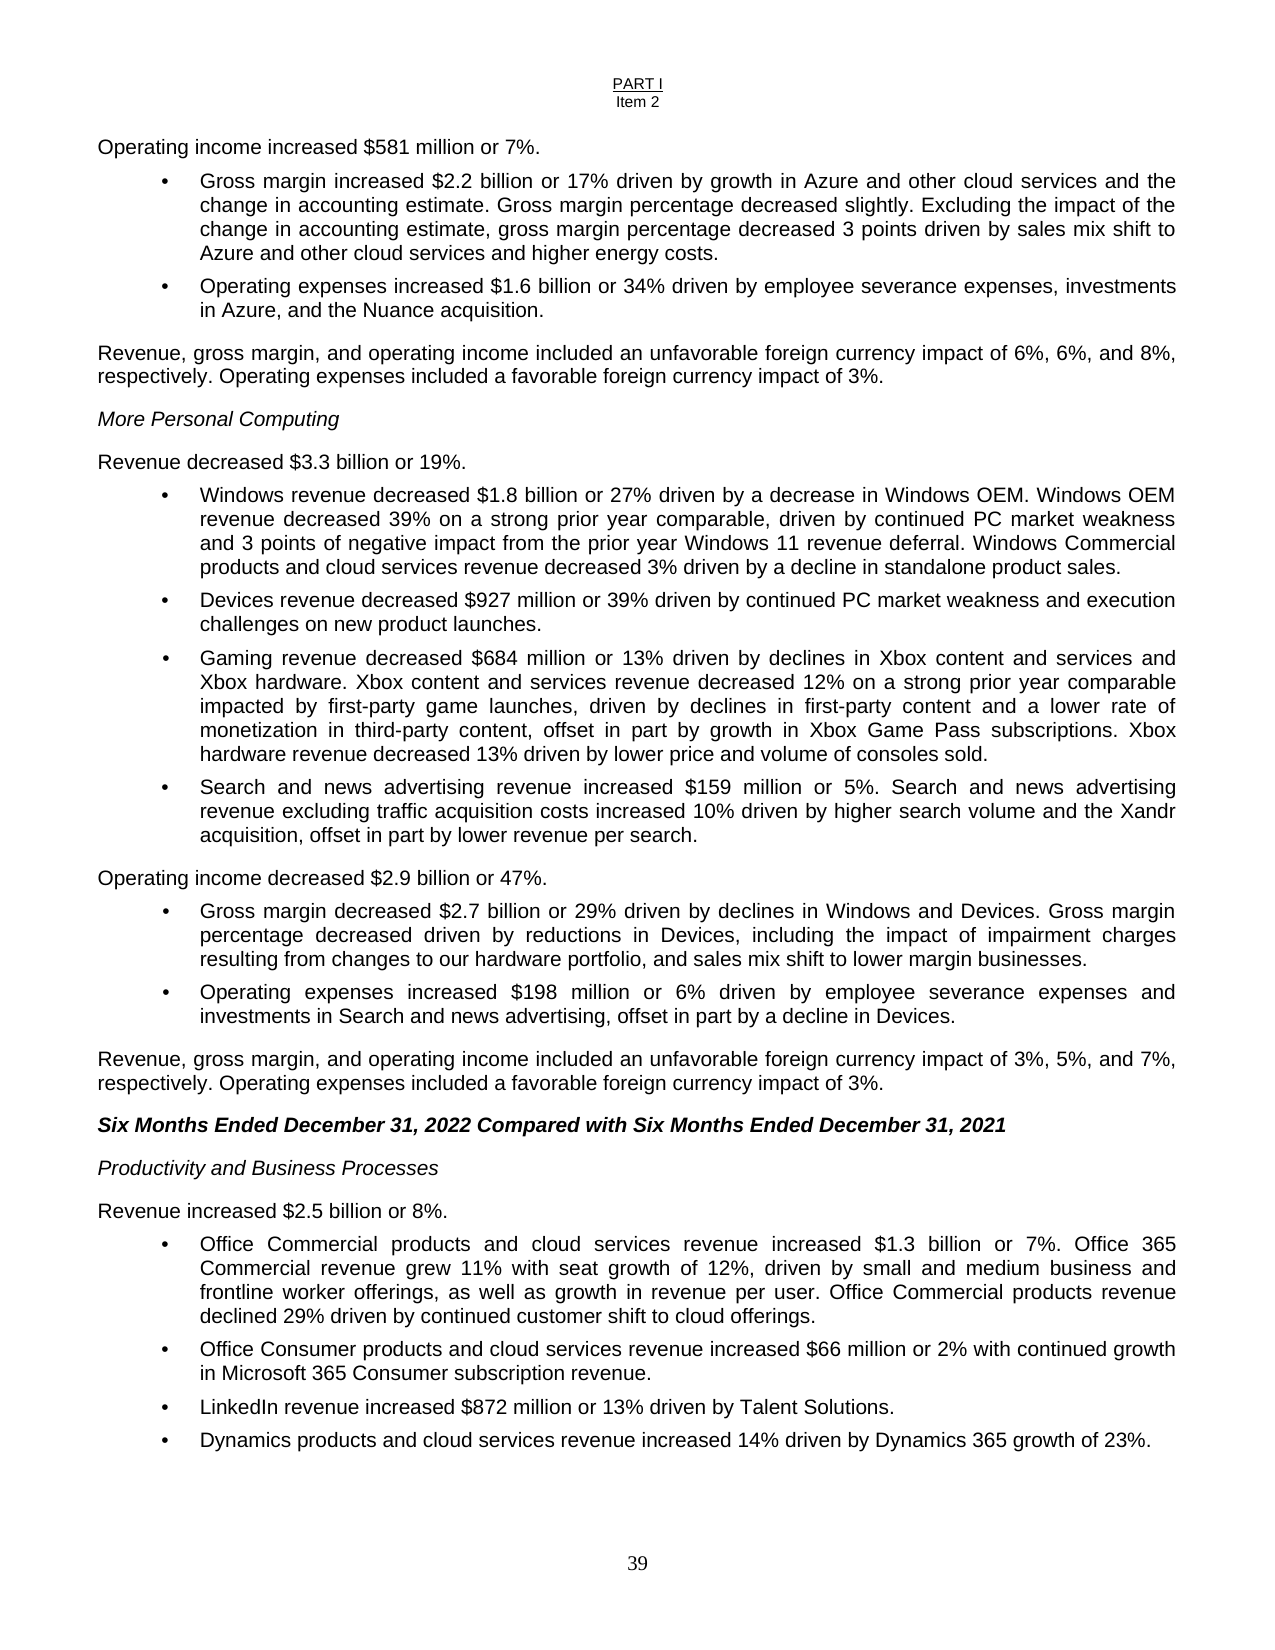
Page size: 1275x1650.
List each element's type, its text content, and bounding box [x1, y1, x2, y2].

text • Search and news advertising revenue increased $159 million or 5%. Search and news advertising revenue excluding traffic acquisition costs increased 10% driven by higher search volume and the Xandr acquisition, offset in part by lower revenue per search. [161, 775, 1177, 847]
text • Devices revenue decreased $927 million or 39% driven by continued PC market weakness and execution challenges on new product launches. [161, 588, 1177, 636]
text • LinkedIn revenue increased $872 million or 13% driven by Talent Solutions. [161, 1394, 1177, 1418]
text Revenue, gross margin, and operating income included an unfavorable foreign currency impact of 6%, 6%, and 8%, respectively. Operating expenses included a favorable foreign currency impact of 3%. [97, 340, 1177, 388]
text Productivity and Business Processes [97, 1156, 1177, 1180]
text • Operating expenses increased $198 million or 6% driven by employee severance expenses and investments in Search and news advertising, offset in part by a decline in Devices. [162, 980, 1177, 1028]
text • Gross margin decreased $2.7 billion or 29% driven by declines in Windows and Devices. Gross margin percentage decreased driven by reductions in Devices, including the impact of impairment charges resulting from changes to our hardware portfolio, and sales mix shift to lower margin businesses. [162, 899, 1177, 971]
text Six Months Ended December 31, 2022 Compared with Six Months Ended December 31, 2021 [97, 1113, 1177, 1137]
text More Personal Computing [97, 407, 1177, 431]
text • Gross margin increased $2.2 billion or 17% driven by growth in Azure and other cloud services and the change in accounting estimate. Gross margin percentage decreased slightly. Excluding the impact of the change in accounting estimate, gross margin percentage decreased 3 points driven by sales mix shift to Azure and other cloud services and higher energy costs. [161, 168, 1177, 264]
text • Operating expenses increased $1.6 billion or 34% driven by employee severance expenses, investments in Azure, and the Nuance acquisition. [161, 274, 1177, 322]
text Operating income increased $581 million or 7%. [97, 135, 1177, 159]
text • Gaming revenue decreased $684 million or 13% driven by declines in Xbox content and services and Xbox hardware. Xbox content and services revenue decreased 12% on a strong prior year comparable impacted by first-party game launches, driven by declines in first-party content and a lower rate of monetization in third-party content, offset in part by growth in Xbox Game Pass subscriptions. Xbox hardware revenue decreased 13% driven by lower price and volume of consoles sold. [162, 646, 1177, 765]
text • Office Consumer products and cloud services revenue increased $66 million or 2% with continued growth in Microsoft 365 Consumer subscription revenue. [161, 1337, 1177, 1385]
text • Dynamics products and cloud services revenue increased 14% driven by Dynamics 365 growth of 23%. [161, 1428, 1177, 1452]
text Revenue increased $2.5 billion or 8%. [97, 1199, 1177, 1223]
text Revenue decreased $3.3 billion or 19%. [97, 450, 1177, 474]
text Revenue, gross margin, and operating income included an unfavorable foreign currency impact of 3%, 5%, and 7%, respectively. Operating expenses included a favorable foreign currency impact of 3%. [97, 1047, 1177, 1094]
text Operating income decreased $2.9 billion or 47%. [97, 865, 1177, 889]
text • Windows revenue decreased $1.8 billion or 27% driven by a decrease in Windows OEM. Windows OEM revenue decreased 39% on a strong prior year comparable, driven by continued PC market weakness and 3 points of negative impact from the prior year Windows 11 revenue deferral. Windows Commercial products and cloud services revenue decreased 3% driven by a decline in standalone product sales. [161, 483, 1177, 579]
text • Office Commercial products and cloud services revenue increased $1.3 billion or 7%. Office 365 Commercial revenue grew 11% with seat growth of 12%, driven by small and medium business and frontline worker offerings, as well as growth in revenue per user. Office Commercial products revenue declined 29% driven by continued customer shift to cloud offerings. [161, 1232, 1177, 1328]
